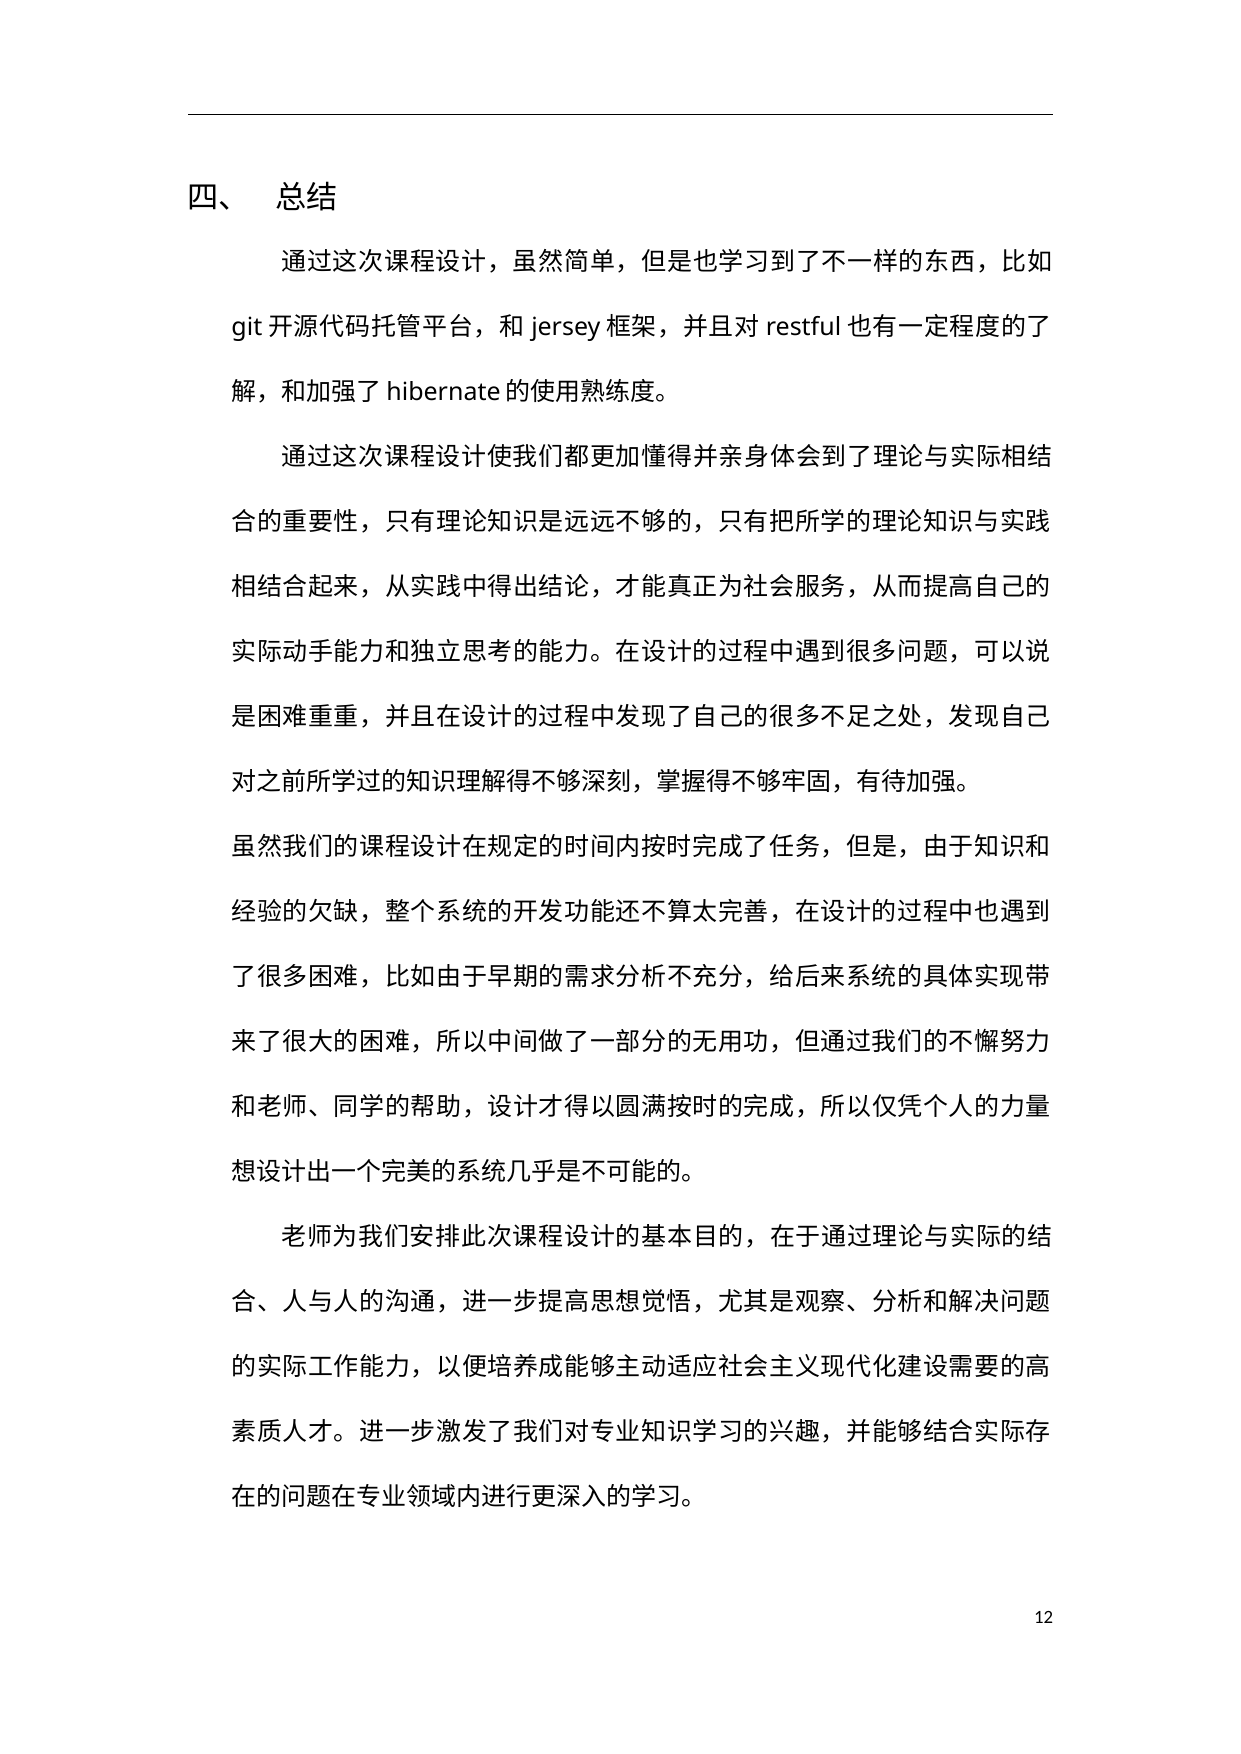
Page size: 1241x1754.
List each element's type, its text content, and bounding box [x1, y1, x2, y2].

list 通过这次课程设计，虽然简单，但是也学习到了不一样的东西，比如git开源代码托管平台，和jersey框架，并且对restful也有一定程度的了解，和加强了hibernate的使用熟练度。 [231, 227, 1053, 422]
list 总结 [187, 162, 1053, 227]
list 通过这次课程设计使我们都更加懂得并亲身体会到了理论与实际相结合的重要性，只有理论知识是远远不够的，只有把所学的理论知识与实践相结合起来，从实践中得出结论，才能真正为社会服务，从而提高自己的实际动手能力和独立思考的能力。在设计的过程中遇到很多问题，可以说是困难重重，并且在设计的过程中发现了自己的很多不足之处，发现自己对之前所学过的知识理解得不够深刻，掌握得不够牢固，有待加强。 虽然我们的课程设计在规定的时间内按时完成了任务，但是，由于知识和经验的欠缺，整个系统的开发功能还不算太完善，在设计的过程中也遇到了很多困难，比如由于早期的需求分析不充分，给后来系统的具体实现带来了很大的困难，所以中间做了一部分的无用功，但通过我们的不懈努力和老师、同学的帮助，设计才得以圆满按时的完成，所以仅凭个人的力量想设计出一个完美的系统几乎是不可能的。 [231, 422, 1053, 1202]
list 老师为我们安排此次课程设计的基本目的，在于通过理论与实际的结合、人与人的沟通，进一步提高思想觉悟，尤其是观察、分析和解决问题的实际工作能力，以便培养成能够主动适应社会主义现代化建设需要的高素质人才。进一步激发了我们对专业知识学习的兴趣，并能够结合实际存在的问题在专业领域内进行更深入的学习。 [231, 1202, 1053, 1559]
